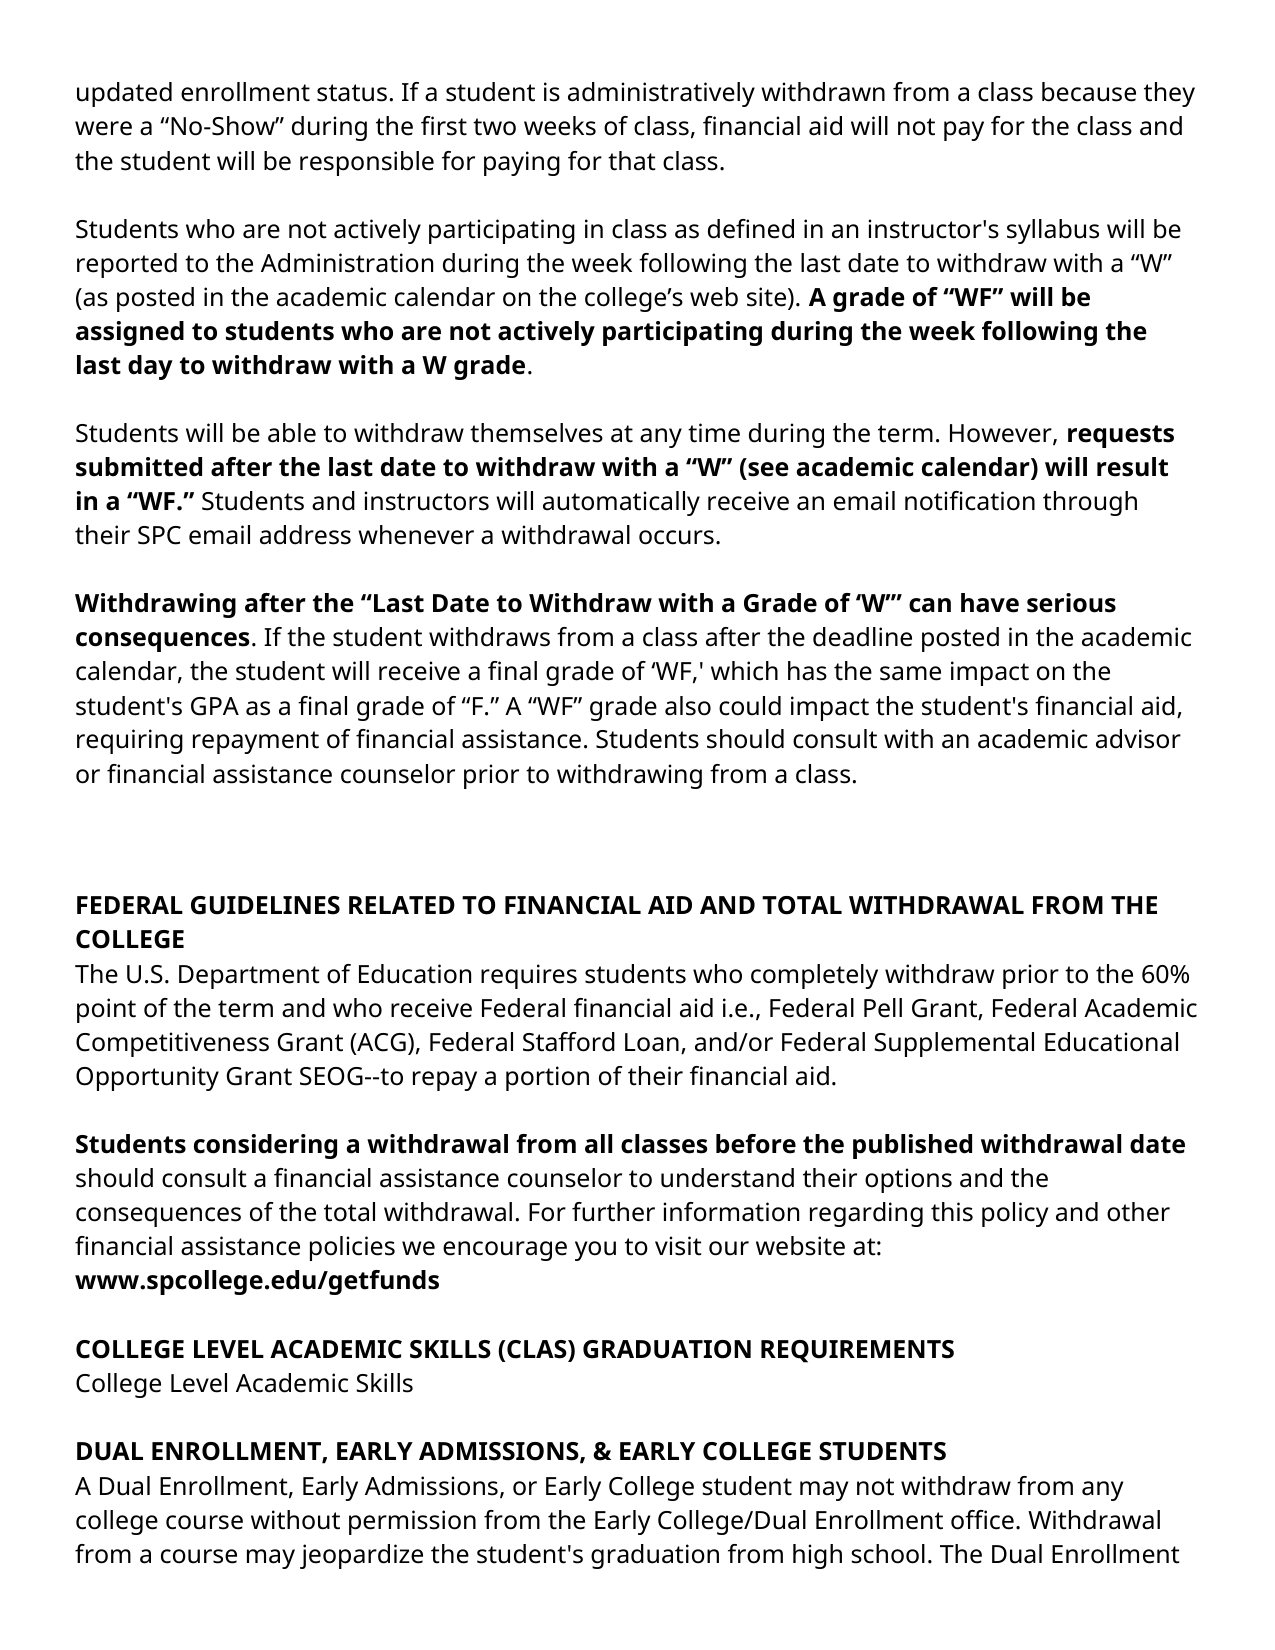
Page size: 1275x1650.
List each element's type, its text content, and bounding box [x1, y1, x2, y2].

text The U.S. Department of Education requires students who completely withdraw prior to the 60% point of the term and who receive Federal financial aid i.e., Federal Pell Grant, Federal Academic Competitiveness Grant (ACG), Federal Stafford Loan, and/or Federal Supplemental Educational Opportunity Grant SEOG--to repay a portion of their financial aid. Students considering a withdrawal from all classes before the published withdrawal date should consult a financial assistance counselor to understand their options and the consequences of the total withdrawal. For further information regarding this policy and other financial assistance policies we encourage you to visit our website at: www.spcollege.edu/getfunds [75, 956, 1200, 1297]
text DUAL ENROLLMENT, EARLY ADMISSIONS, & EARLY COLLEGE STUDENTS [75, 1434, 1200, 1468]
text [75, 1468, 1200, 1571]
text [75, 75, 1200, 790]
text FEDERAL GUIDELINES RELATED TO FINANCIAL AID AND TOTAL WITHDRAWAL FROM THE COLLEGE [75, 888, 1200, 956]
text COLLEGE LEVEL ACADEMIC SKILLS (CLAS) GRADUATION REQUIREMENTS College Level Academic Skills [75, 1331, 1200, 1399]
